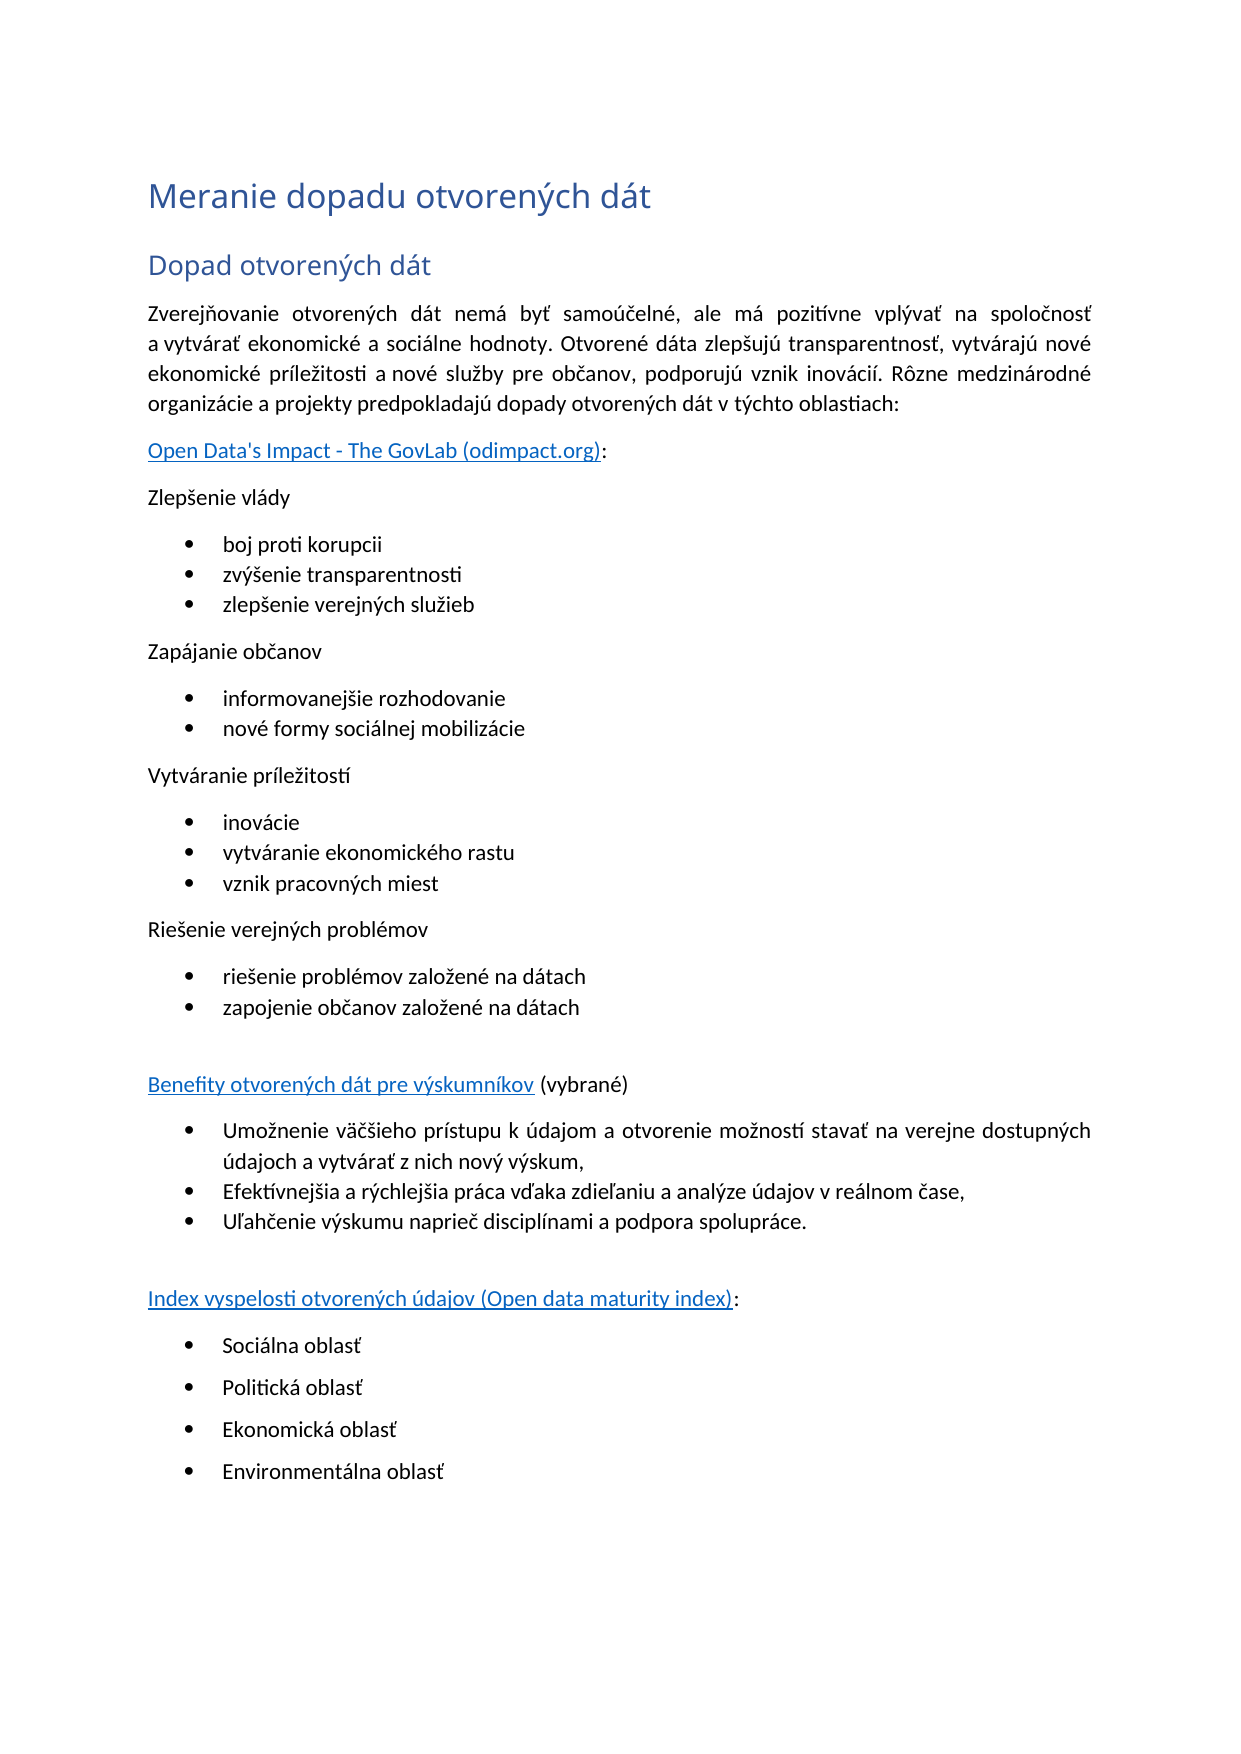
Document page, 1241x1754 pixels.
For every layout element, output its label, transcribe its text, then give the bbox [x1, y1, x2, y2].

list vznik pracovných miest [185, 869, 1093, 897]
list riešenie problémov založené na dátach [185, 962, 1093, 990]
text Open Data's Impact - The GovLab (odimpact.org): [148, 436, 1093, 464]
list zlepšenie verejných služieb [185, 591, 1093, 618]
list informovanejšie rozhodovanie [185, 684, 1093, 712]
list Uľahčenie výskumu naprieč disciplínami a podpora spolupráce. [185, 1207, 1093, 1235]
list nové formy sociálnej mobilizácie [185, 714, 1093, 742]
list vytváranie ekonomického rastu [185, 838, 1093, 866]
subtitle Dopad otvorených dát [148, 247, 1093, 283]
text Zverejňovanie otvorených dát nemá byť samoúčelné, ale má pozitívne vplývať na spoločnosť a vytvárať ekonomické a sociálne hodnoty. Otvorené dáta zlepšujú transparentnosť, vytvárajú nové ekonomické príležitosti a nové služby pre občanov, podporujú vznik inovácií. Rôzne medzinárodné organizácie a projekty predpokladajú dopady otvorených dát v týchto oblastiach: [148, 299, 1093, 417]
text Zapájanie občanov [148, 637, 1093, 665]
text Vytváranie príležitostí [148, 761, 1093, 789]
list Politická oblasť [185, 1373, 1093, 1401]
list Umožnenie väčšieho prístupu k údajom a otvorenie možností stavať na verejne dostupných údajoch a vytvárať z nich nový výskum, [185, 1117, 1093, 1175]
list inovácie [185, 808, 1093, 836]
subtitle Meranie dopadu otvorených dát [148, 173, 1093, 218]
text Riešenie verejných problémov [148, 916, 1093, 943]
list Efektívnejšia a rýchlejšia práca vďaka zdieľaniu a analýze údajov v reálnom čase, [185, 1177, 1093, 1205]
list boj proti korupcii [185, 530, 1093, 558]
list Ekonomická oblasť [185, 1415, 1093, 1443]
text Benefity otvorených dát pre výskumníkov (vybrané) [148, 1070, 1093, 1098]
list Environmentálna oblasť [185, 1457, 1093, 1485]
list zvýšenie transparentnosti [185, 560, 1093, 588]
text Index vyspelosti otvorených údajov (Open data maturity index): [148, 1284, 1093, 1312]
list Sociálna oblasť [185, 1331, 1093, 1359]
text Zlepšenie vlády [148, 483, 1093, 511]
list zapojenie občanov založené na dátach [185, 993, 1093, 1021]
